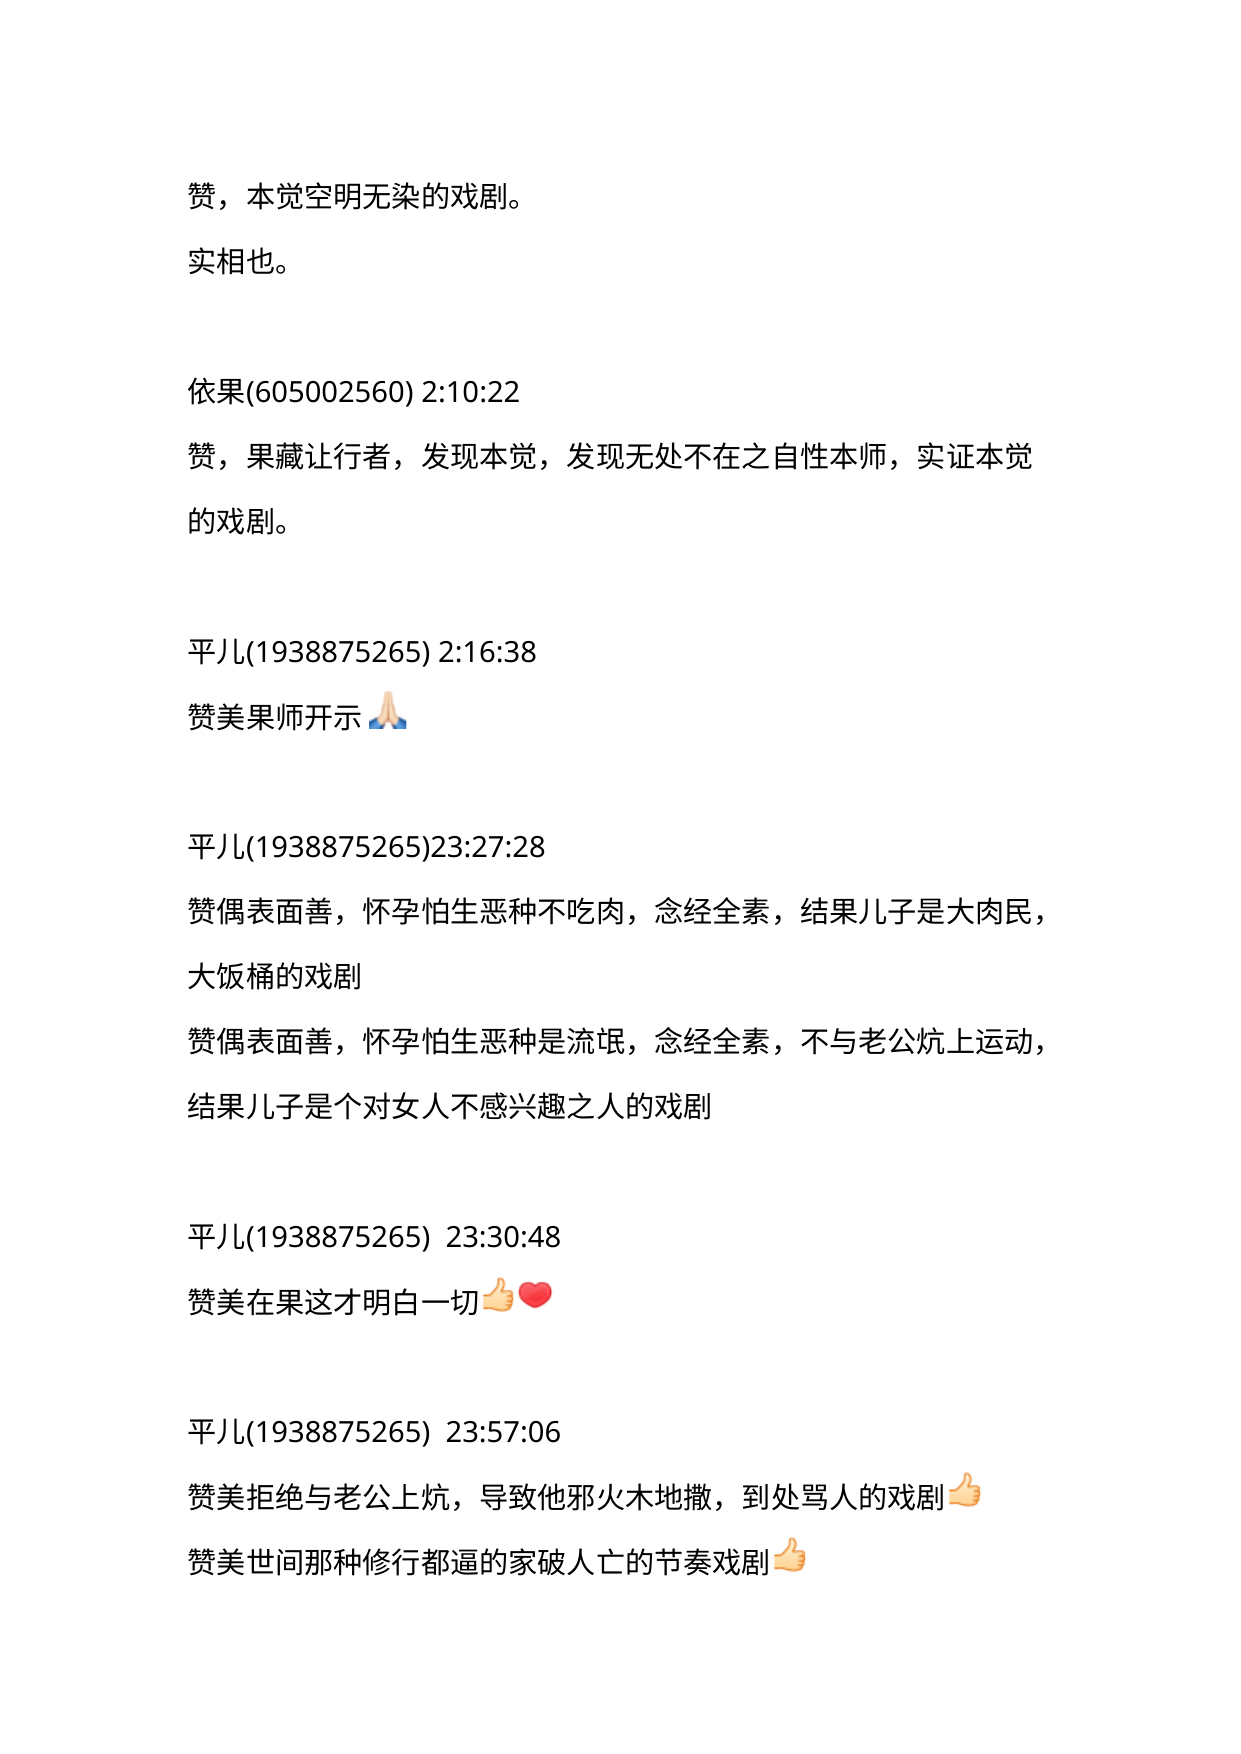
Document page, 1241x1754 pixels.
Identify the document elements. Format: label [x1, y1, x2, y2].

picture [945, 1471, 984, 1509]
picture [369, 691, 407, 729]
text [187, 162, 1053, 942]
picture [479, 1276, 555, 1314]
text [187, 942, 1053, 1592]
picture [770, 1536, 809, 1574]
